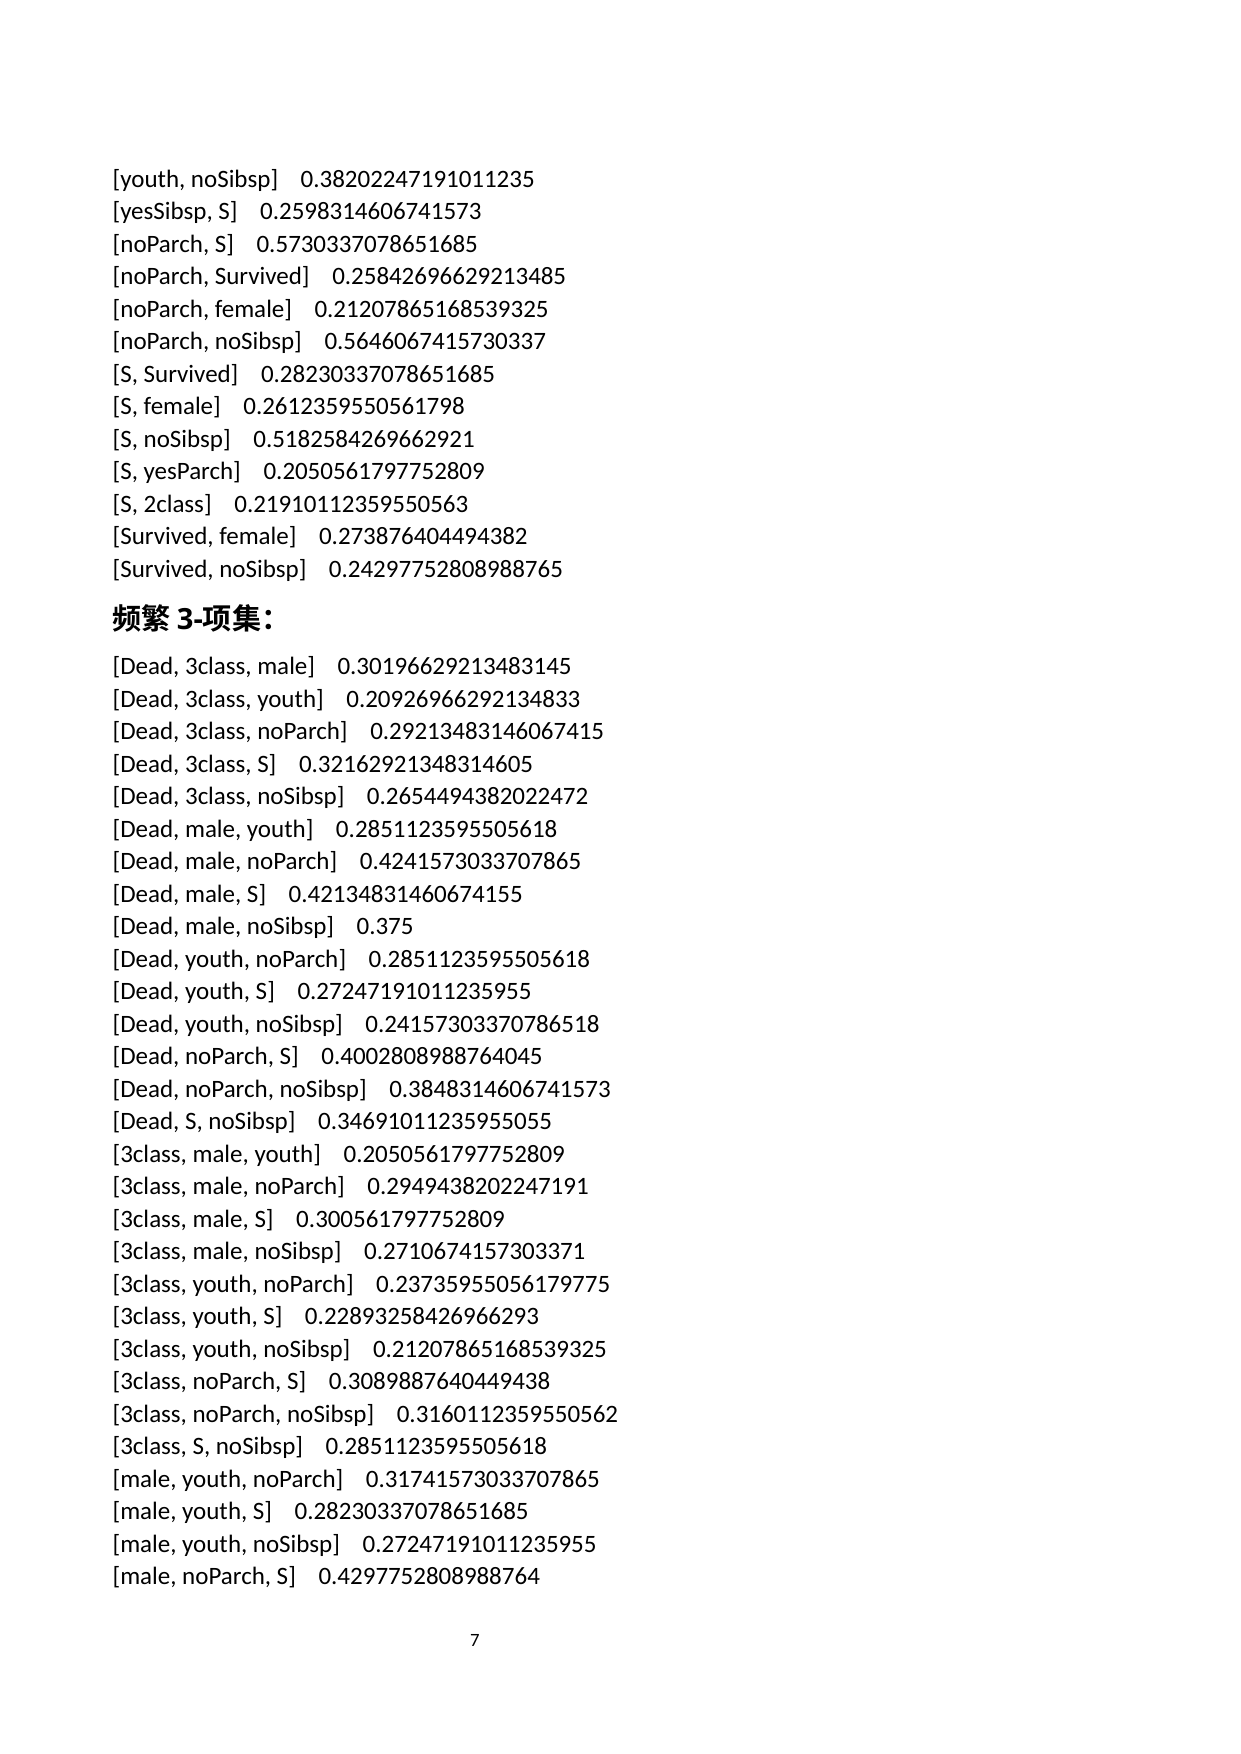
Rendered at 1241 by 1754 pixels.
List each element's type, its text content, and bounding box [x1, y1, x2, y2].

text [male, youth, noParch] 0.31741573033707865 [112, 1462, 1128, 1494]
text [noParch, Survived] 0.25842696629213485 [112, 259, 1128, 292]
text [male, youth, noSibsp] 0.27247191011235955 [112, 1527, 1128, 1559]
text [Dead, 3class, male] 0.30196629213483145 [112, 649, 1128, 682]
text [Survived, noSibsp] 0.24297752808988765 [112, 552, 1128, 584]
text [Dead, 3class, noSibsp] 0.2654494382022472 [112, 779, 1128, 812]
text [Dead, male, noParch] 0.4241573033707865 [112, 844, 1128, 877]
text [3class, male, youth] 0.2050561797752809 [112, 1137, 1128, 1169]
text [male, youth, S] 0.28230337078651685 [112, 1494, 1128, 1527]
text [Dead, youth, noParch] 0.2851123595505618 [112, 942, 1128, 974]
text [Dead, male, noSibsp] 0.375 [112, 909, 1128, 942]
text [Dead, male, youth] 0.2851123595505618 [112, 812, 1128, 844]
text [Dead, noParch, S] 0.4002808988764045 [112, 1039, 1128, 1072]
text [S, Survived] 0.28230337078651685 [112, 357, 1128, 389]
text [3class, male, noSibsp] 0.2710674157303371 [112, 1234, 1128, 1267]
text [Dead, 3class, S] 0.32162921348314605 [112, 747, 1128, 779]
text [3class, noParch, S] 0.3089887640449438 [112, 1364, 1128, 1397]
text [Dead, 3class, noParch] 0.29213483146067415 [112, 714, 1128, 747]
text 频繁3-项集： [112, 584, 1128, 649]
text [3class, youth, noSibsp] 0.21207865168539325 [112, 1332, 1128, 1364]
text [3class, male, noParch] 0.2949438202247191 [112, 1169, 1128, 1202]
text [3class, S, noSibsp] 0.2851123595505618 [112, 1429, 1128, 1462]
text [yesSibsp, S] 0.2598314606741573 [112, 194, 1128, 227]
text [noParch, S] 0.5730337078651685 [112, 227, 1128, 259]
text [noParch, female] 0.21207865168539325 [112, 292, 1128, 324]
text [Dead, youth, S] 0.27247191011235955 [112, 974, 1128, 1007]
text [Dead, noParch, noSibsp] 0.3848314606741573 [112, 1072, 1128, 1104]
text [S, 2class] 0.21910112359550563 [112, 487, 1128, 519]
text [S, yesParch] 0.2050561797752809 [112, 454, 1128, 487]
text [3class, youth, S] 0.22893258426966293 [112, 1299, 1128, 1332]
text [3class, male, S] 0.300561797752809 [112, 1202, 1128, 1234]
text [3class, youth, noParch] 0.23735955056179775 [112, 1267, 1128, 1299]
text [Survived, female] 0.273876404494382 [112, 519, 1128, 552]
text [Dead, male, S] 0.42134831460674155 [112, 877, 1128, 909]
text [noParch, noSibsp] 0.5646067415730337 [112, 324, 1128, 357]
text [male, noParch, S] 0.4297752808988764 [112, 1559, 1128, 1592]
text [3class, noParch, noSibsp] 0.3160112359550562 [112, 1397, 1128, 1429]
text [Dead, 3class, youth] 0.20926966292134833 [112, 682, 1128, 714]
text [S, noSibsp] 0.5182584269662921 [112, 422, 1128, 454]
text [Dead, S, noSibsp] 0.34691011235955055 [112, 1104, 1128, 1137]
text [Dead, youth, noSibsp] 0.24157303370786518 [112, 1007, 1128, 1039]
text [S, female] 0.2612359550561798 [112, 389, 1128, 422]
text [youth, noSibsp] 0.38202247191011235 [112, 162, 1128, 194]
